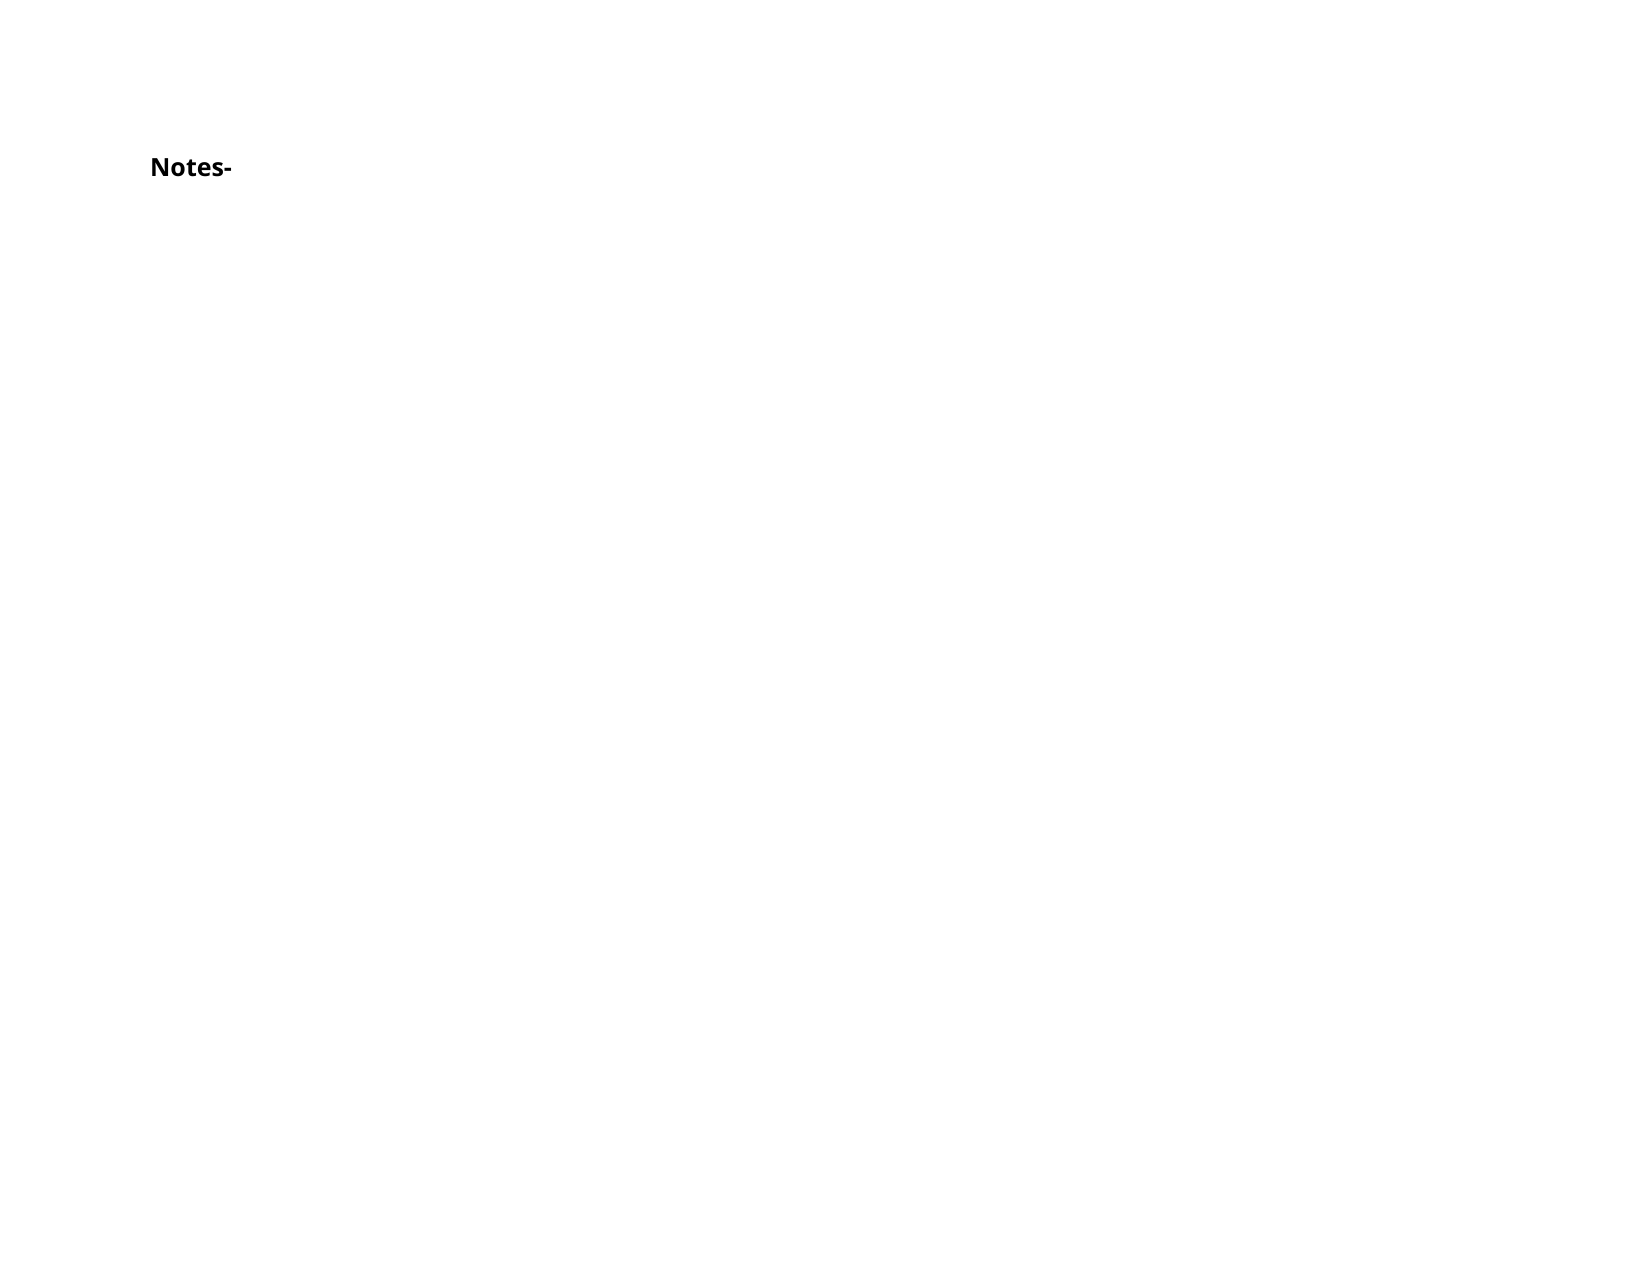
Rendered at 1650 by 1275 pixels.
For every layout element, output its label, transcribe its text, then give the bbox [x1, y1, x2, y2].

text Notes- [150, 150, 1500, 184]
